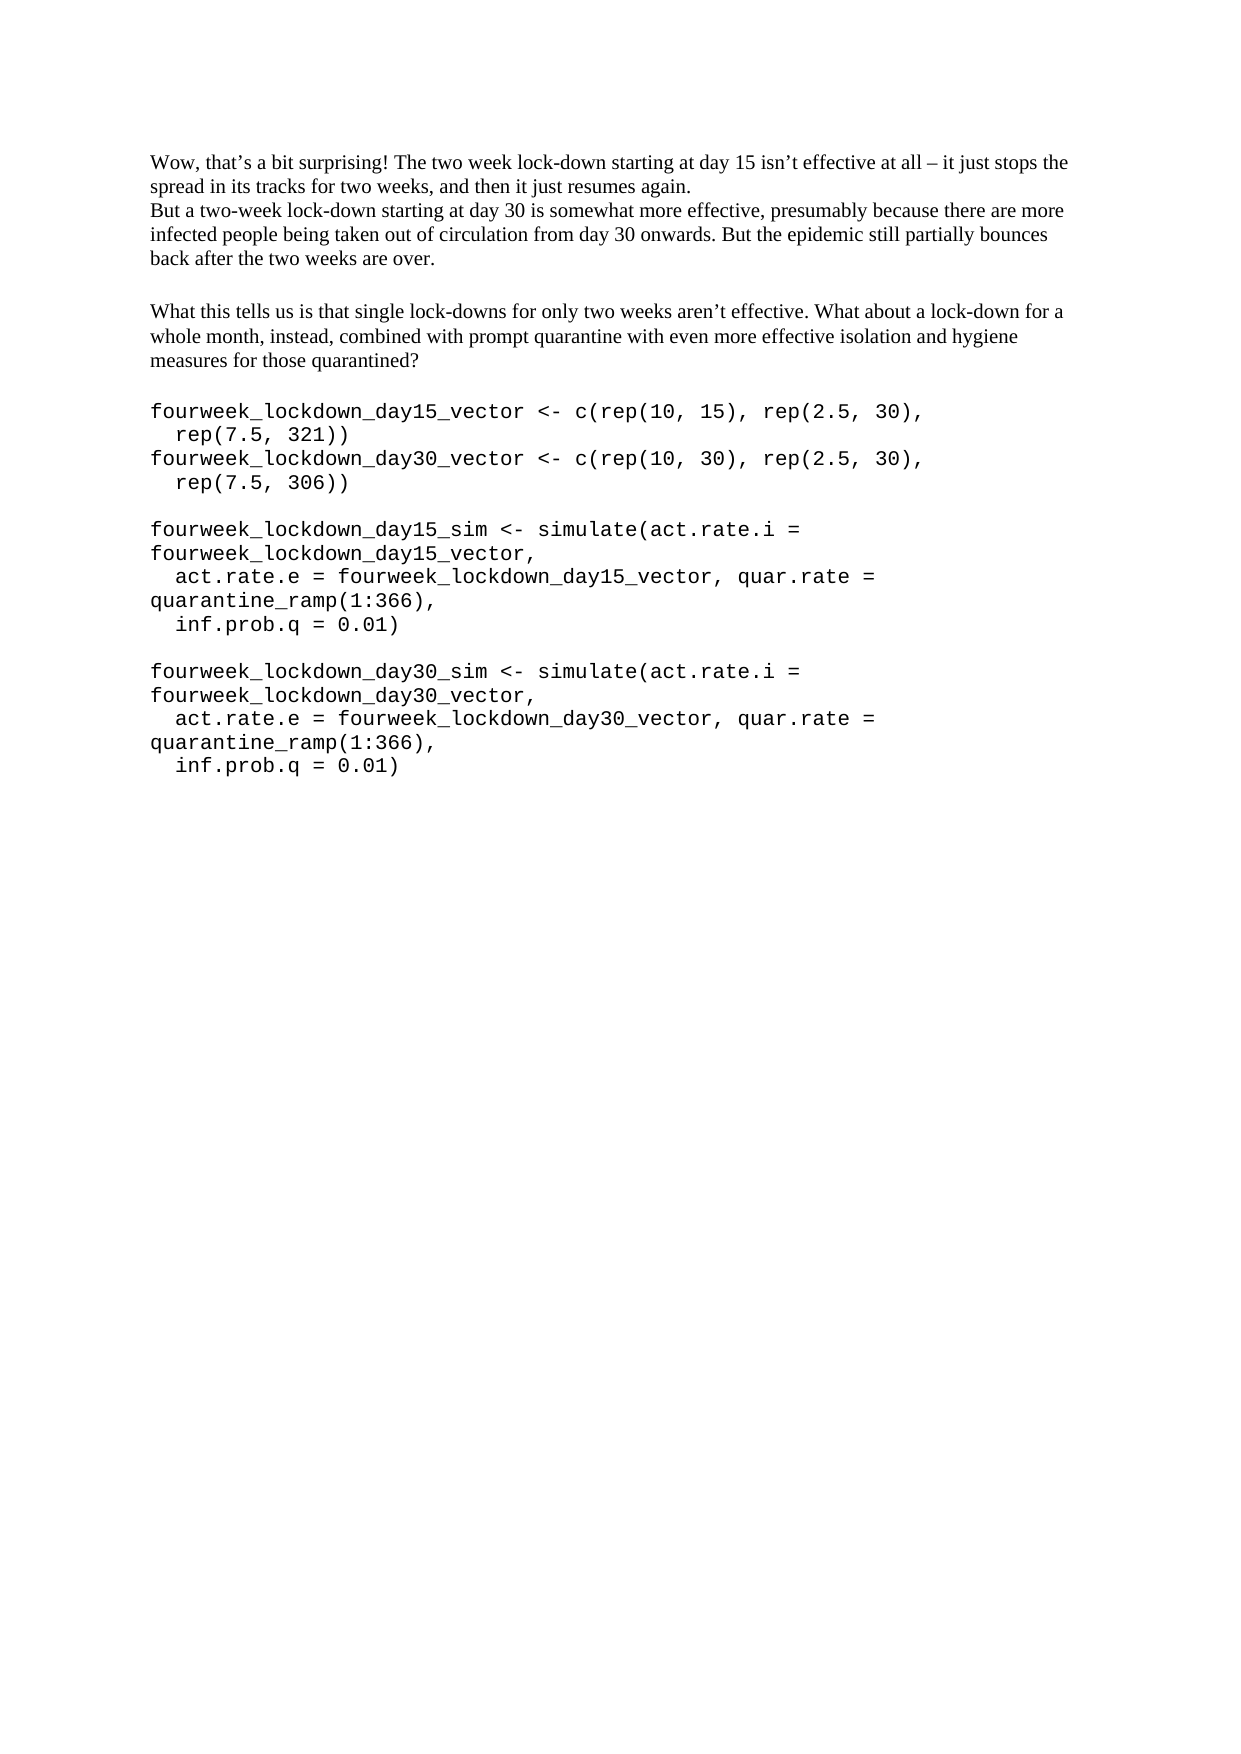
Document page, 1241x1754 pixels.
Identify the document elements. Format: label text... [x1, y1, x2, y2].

text inf.prob.q = 0.01) [150, 614, 1090, 637]
text rep(7.5, 321)) [150, 424, 1090, 448]
text act.rate.e = fourweek_lockdown_day30_vector, quar.rate = quarantine_ramp(1:366), [150, 708, 1090, 756]
text rep(7.5, 306)) [150, 472, 1090, 495]
text fourweek_lockdown_day30_sim <- simulate(act.rate.i = fourweek_lockdown_day30_vector, [150, 661, 1090, 708]
text act.rate.e = fourweek_lockdown_day15_vector, quar.rate = quarantine_ramp(1:366), [150, 566, 1090, 614]
text fourweek_lockdown_day15_sim <- simulate(act.rate.i = fourweek_lockdown_day15_vector, [150, 519, 1090, 566]
text fourweek_lockdown_day15_vector <- c(rep(10, 15), rep(2.5, 30), [150, 401, 1090, 424]
text What this tells us is that single lock-downs for only two weeks aren’t effective. What about a lock-down for a whole month, instead, combined with prompt quarantine with even more effective isolation and hygiene measures for those quarantined? [150, 299, 1090, 372]
text fourweek_lockdown_day30_vector <- c(rep(10, 30), rep(2.5, 30), [150, 448, 1090, 472]
text inf.prob.q = 0.01) [150, 756, 1090, 779]
